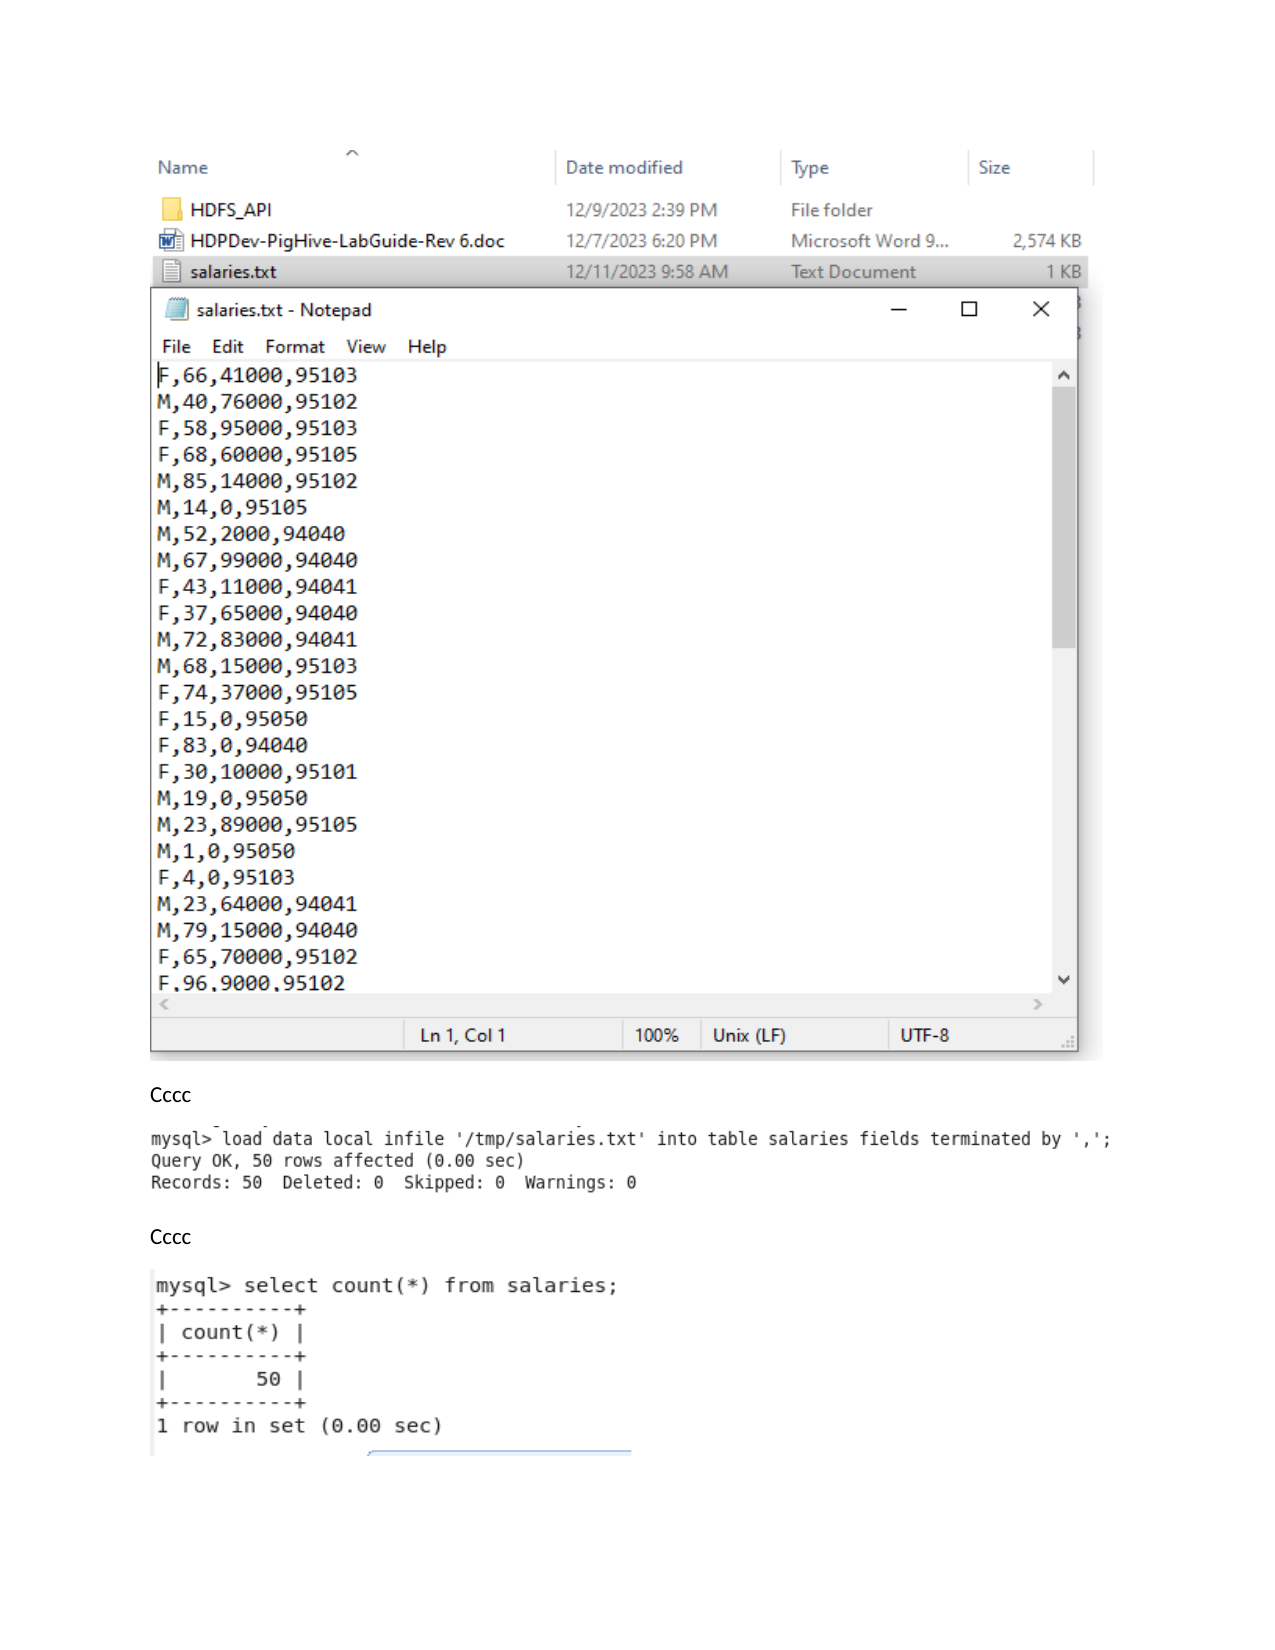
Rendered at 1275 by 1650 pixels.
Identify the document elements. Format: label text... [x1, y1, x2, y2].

text Cccc [150, 1222, 1125, 1251]
text Cccc [150, 1080, 1125, 1108]
picture [150, 1126, 1125, 1204]
picture [150, 150, 1104, 1061]
picture [150, 1269, 632, 1456]
